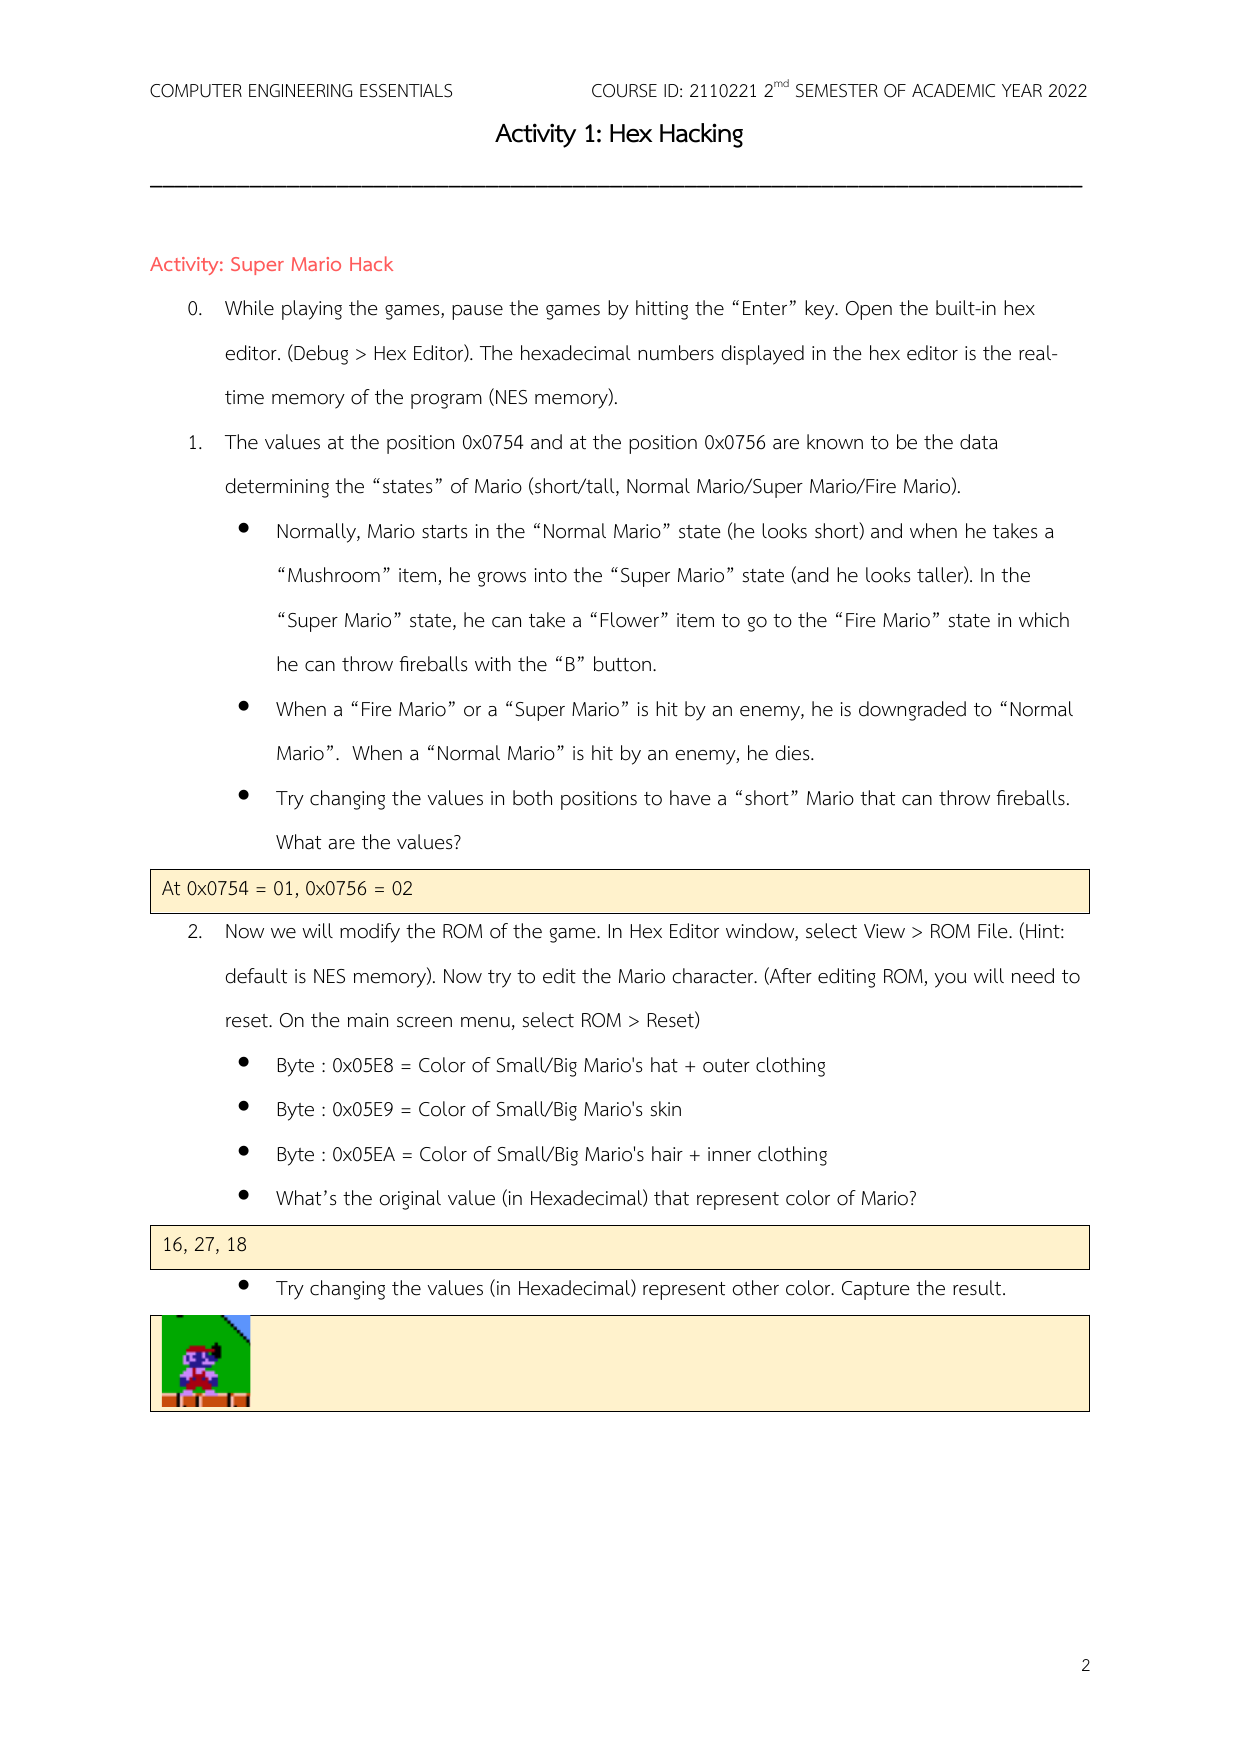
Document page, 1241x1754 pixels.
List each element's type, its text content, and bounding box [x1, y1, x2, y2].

subtitle Activity: Super Mario Hack [150, 246, 1090, 284]
table_header 16, 27, 18 [151, 1226, 1089, 1269]
list Now we will modify the ROM of the game. In Hex Editor window, select View > ROM File. (Hint: default is NES memory). Now try to edit the Mario character. (After editing ROM, you will need to reset. On the main screen menu, select ROM > Reset) [187, 914, 1090, 1041]
table_header At 0x0754 = 01, 0x0756 = 02 [151, 870, 1089, 912]
list When a “Fire Mario” or a “Super Mario” is hit by an enemy, he is downgraded to “Normal Mario”. When a “Normal Mario” is hit by an enemy, he dies. [239, 691, 1090, 774]
list Byte : 0x05EA = Color of Small/Big Mario's hair + inner clothing [239, 1136, 1090, 1175]
table_header [151, 1316, 1089, 1411]
list While playing the games, pause the games by hitting the “Enter” key. Open the built-in hex editor. (Debug > Hex Editor). The hexadecimal numbers displayed in the hex editor is the real-time memory of the program (NES memory). [187, 290, 1090, 418]
list Try changing the values (in Hexadecimal) represent other color. Capture the result. [239, 1270, 1090, 1309]
list The values at the position 0x0754 and at the position 0x0756 are known to be the data determining the “states” of Mario (short/tall, Normal Mario/Super Mario/Fire Mario). [187, 424, 1090, 507]
picture [161, 1315, 251, 1407]
list What’s the original value (in Hexadecimal) that represent color of Mario? [239, 1180, 1090, 1219]
list Try changing the values in both positions to have a “short” Mario that can throw fireballs. What are the values? [239, 779, 1090, 863]
list Byte : 0x05E9 = Color of Small/Big Mario's skin [239, 1091, 1090, 1130]
list Normally, Mario starts in the “Normal Mario” state (he looks short) and when he takes a “Mushroom” item, he grows into the “Super Mario” state (and he looks taller). In the “Super Mario” state, he can take a “Flower” item to go to the “Fire Mario” state in which he can throw fireballs with the “B” button. [239, 513, 1090, 685]
list Byte : 0x05E8 = Color of Small/Big Mario's hat + outer clothing [239, 1047, 1090, 1086]
